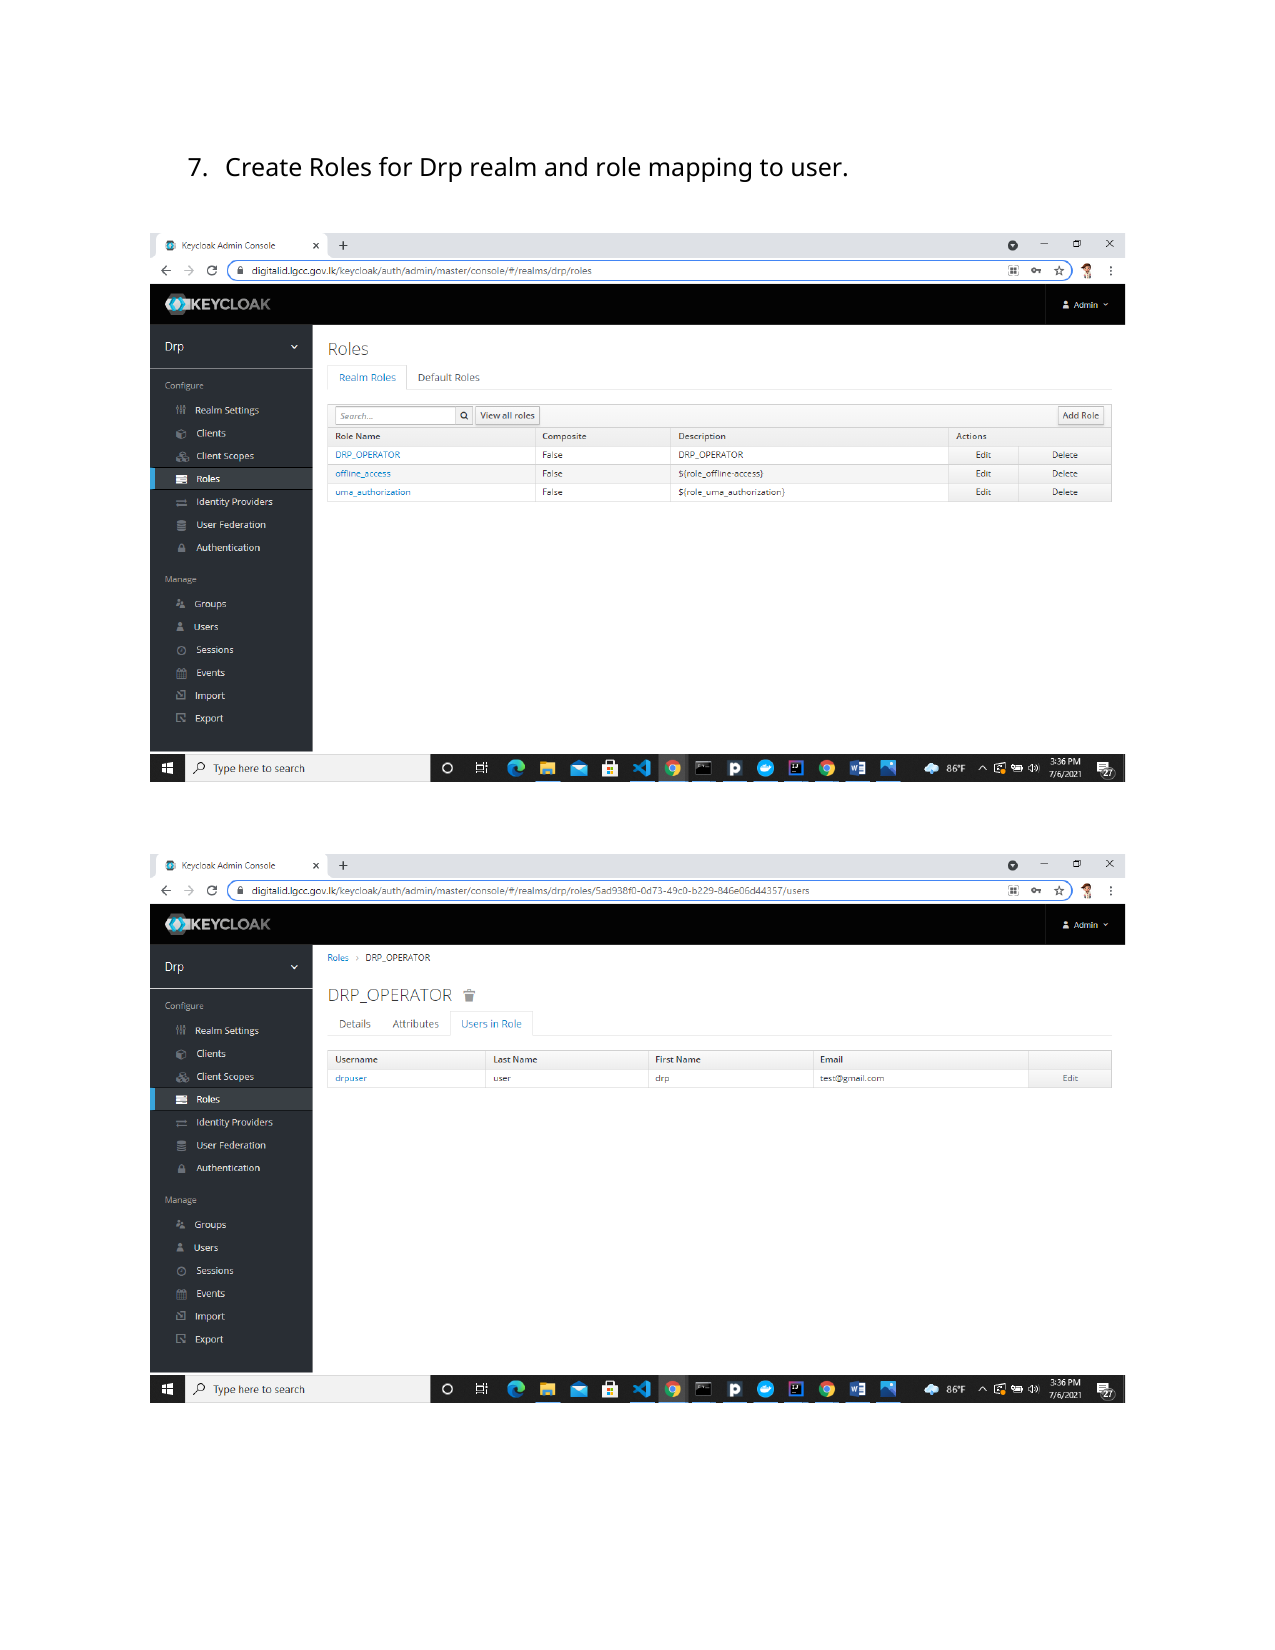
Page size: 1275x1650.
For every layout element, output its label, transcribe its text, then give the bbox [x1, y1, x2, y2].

list Create Roles for Drp realm and role mapping to user. [187, 150, 1125, 184]
picture [150, 233, 1125, 782]
picture [150, 854, 1125, 1403]
